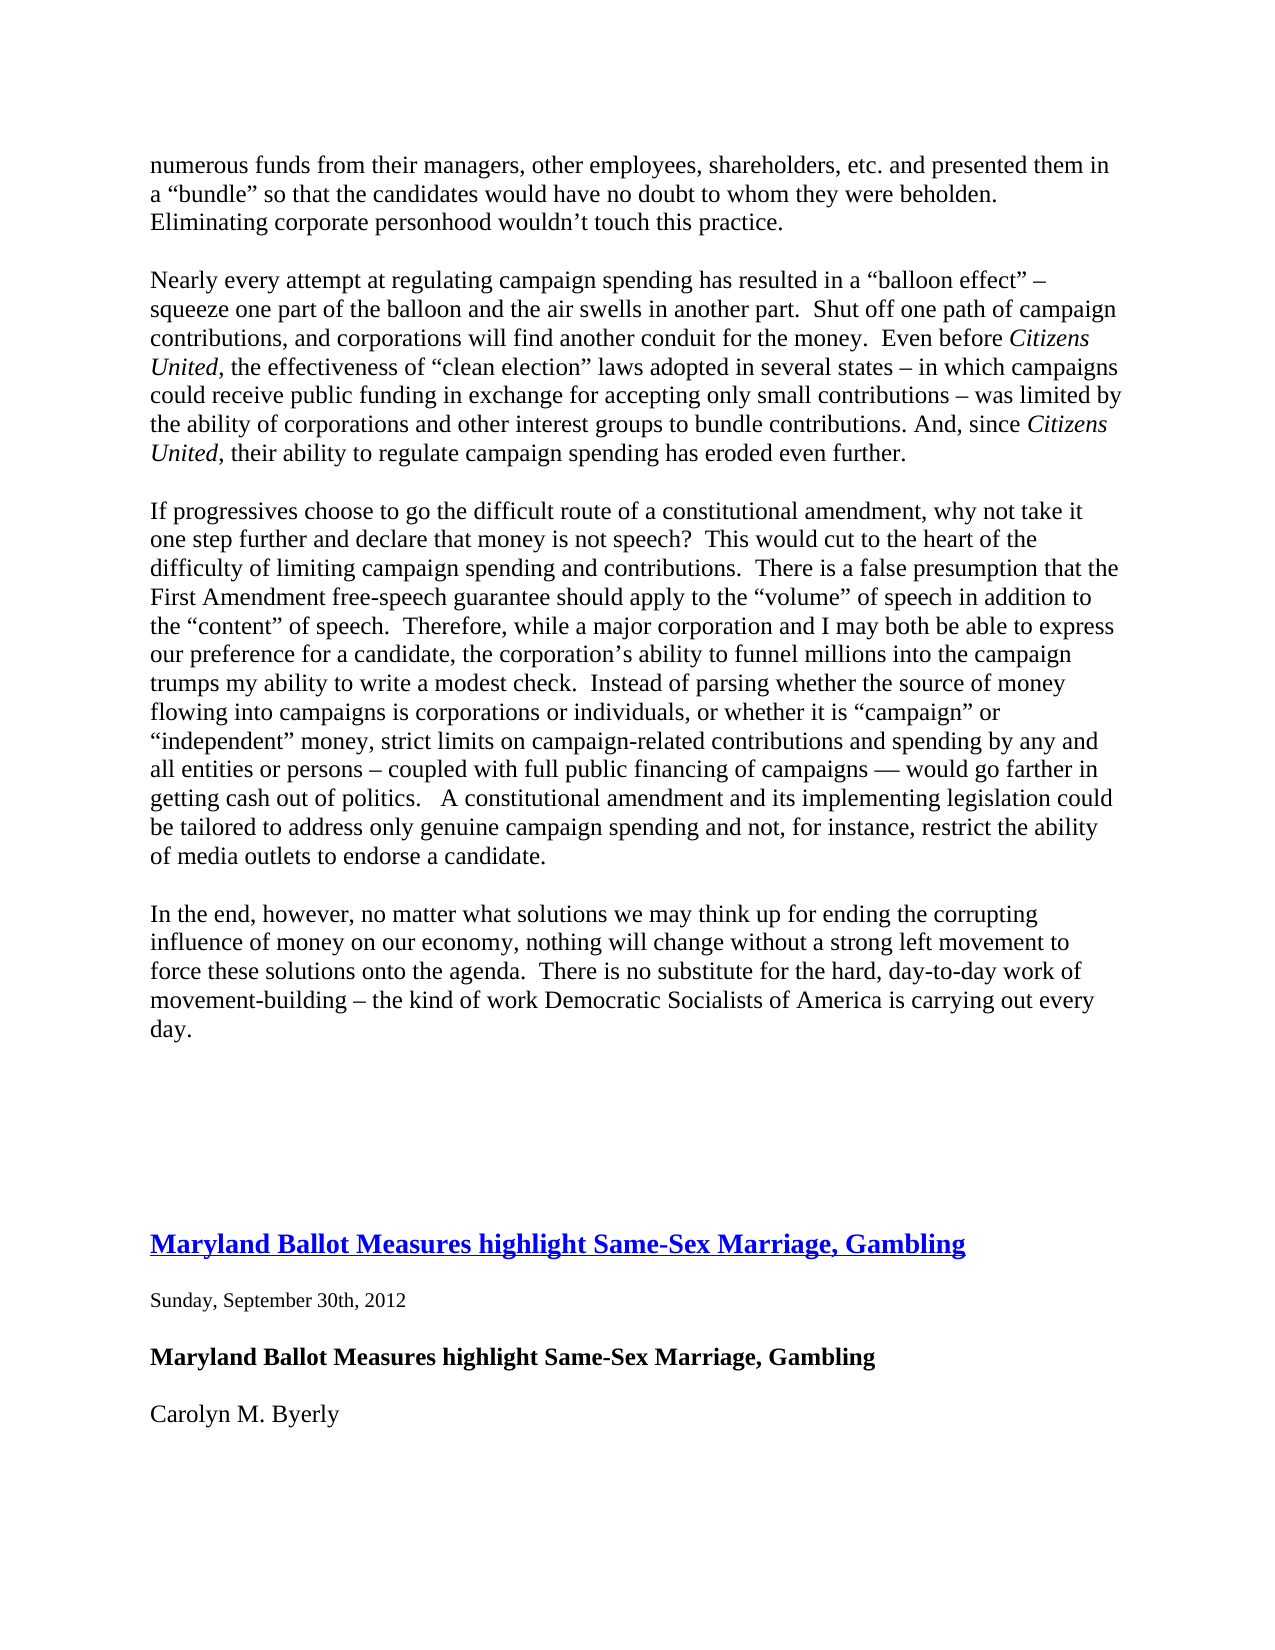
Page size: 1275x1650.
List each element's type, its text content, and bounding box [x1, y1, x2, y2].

text Carolyn M. Byerly [150, 1399, 1125, 1428]
text If progressives choose to go the difficult route of a constitutional amendment, why not take it one step further and declare that money is not speech? This would cut to the heart of the difficulty of limiting campaign spending and contributions. There is a false presumption that the First Amendment free-speech guarantee should apply to the “volume” of speech in addition to the “content” of speech. Therefore, while a major corporation and I may both be able to express our preference for a candidate, the corporation’s ability to funnel millions into the campaign trumps my ability to write a modest check. Instead of parsing whether the source of money flowing into campaigns is corporations or individuals, or whether it is “campaign” or “independent” money, strict limits on campaign-related contributions and spending by any and all entities or persons – coupled with full public financing of campaigns — would go farther in getting cash out of politics. A constitutional amendment and its implementing legislation could be tailored to address only genuine campaign spending and not, for instance, restrict the ability of media outlets to endorse a candidate. [150, 496, 1125, 869]
text Maryland Ballot Measures highlight Same-Sex Marriage, Gambling [150, 1342, 1125, 1370]
text Sunday, September 30th, 2012 [150, 1288, 1125, 1312]
text Nearly every attempt at regulating campaign spending has resulted in a “balloon effect” – squeeze one part of the balloon and the air swells in another part. Shut off one path of campaign contributions, and corporations will find another conduit for the money. Even before Citizens United, the effectiveness of “clean election” laws adopted in several states – in which campaigns could receive public funding in exchange for accepting only small contributions – was limited by the ability of corporations and other interest groups to bundle contributions. And, since Citizens United, their ability to regulate campaign spending has eroded even further. [150, 265, 1125, 467]
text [150, 150, 1125, 236]
text In the end, however, no matter what solutions we may think up for ending the corrupting influence of money on our economy, nothing will change without a strong left movement to force these solutions onto the agenda. There is no substitute for the hard, day-to-day work of movement-building – the kind of work Democratic Socialists of America is carrying out every day. [150, 899, 1125, 1042]
text Maryland Ballot Measures highlight Same-Sex Marriage, Gambling [150, 1227, 1125, 1259]
